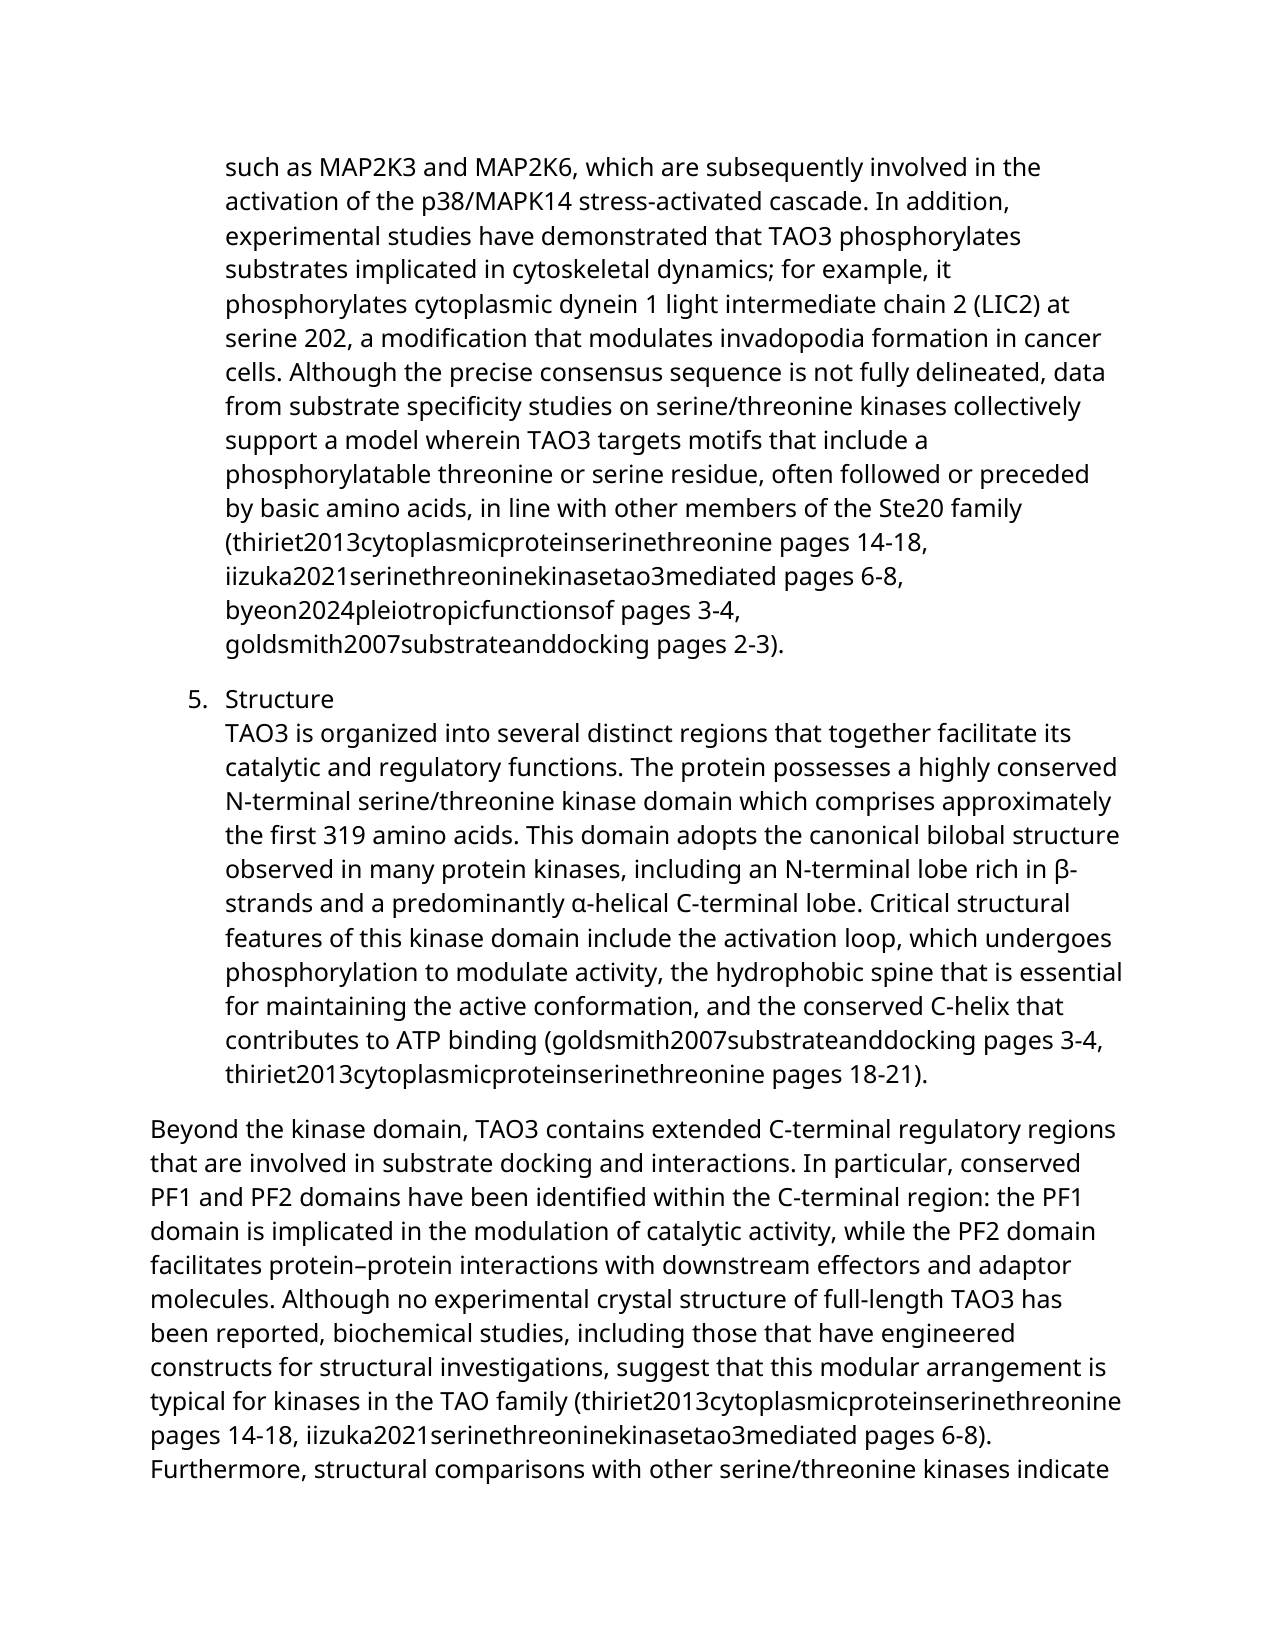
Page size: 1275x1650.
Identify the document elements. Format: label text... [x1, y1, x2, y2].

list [187, 150, 1125, 661]
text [150, 1111, 1125, 1486]
list Structure TAO3 is organized into several distinct regions that together facilitate its catalytic and regulatory functions. The protein possesses a highly conserved N-terminal serine/threonine kinase domain which comprises approximately the first 319 amino acids. This domain adopts the canonical bilobal structure observed in many protein kinases, including an N-terminal lobe rich in β-strands and a predominantly α-helical C-terminal lobe. Critical structural features of this kinase domain include the activation loop, which undergoes phosphorylation to modulate activity, the hydrophobic spine that is essential for maintaining the active conformation, and the conserved C-helix that contributes to ATP binding (goldsmith2007substrateanddocking pages 3-4, thiriet2013cytoplasmicproteinserinethreonine pages 18-21). [187, 682, 1125, 1091]
